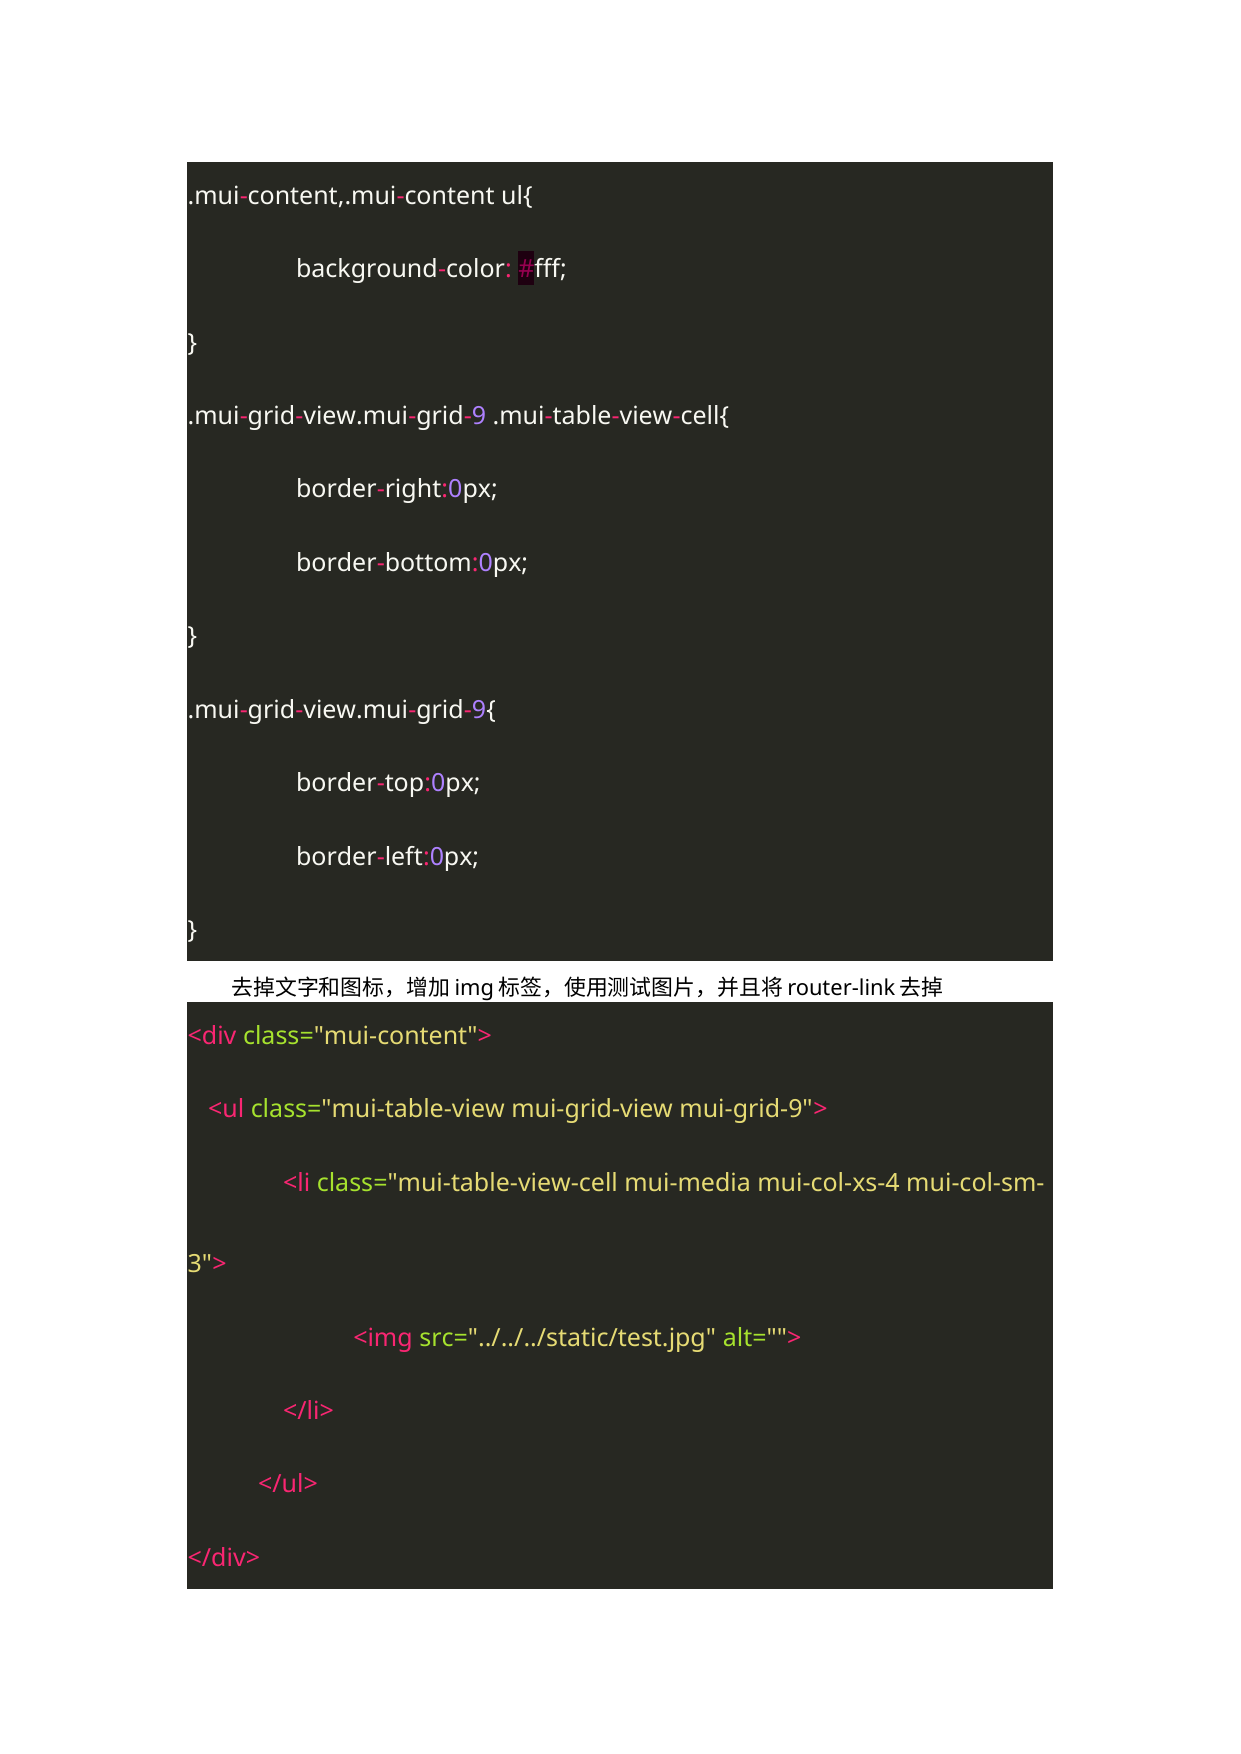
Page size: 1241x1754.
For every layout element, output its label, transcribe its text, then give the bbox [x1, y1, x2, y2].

text 去掉文字和图标，增加img标签，使用测试图片，并且将router-link去掉 [187, 970, 1053, 1002]
text .mui-content,.mui-content ul{ [187, 162, 1053, 227]
text <img src="../../../static/test.jpg" alt=""> [187, 1304, 1053, 1369]
text border-right:0px; [187, 456, 1053, 521]
text background-color: #fff; [187, 235, 1053, 300]
text <ul class="mui-table-view mui-grid-view mui-grid-9"> [187, 1076, 1053, 1141]
text } [187, 896, 1053, 961]
text <li class="mui-table-view-cell mui-media mui-col-xs-4 mui-col-sm-3"> [187, 1149, 1053, 1295]
text border-left:0px; [187, 823, 1053, 888]
text border-top:0px; [187, 749, 1053, 814]
text .mui-grid-view.mui-grid-9{ [187, 676, 1053, 741]
text <div class="mui-content"> [187, 1002, 1053, 1067]
text } [187, 603, 1053, 668]
text </div> [187, 1524, 1053, 1589]
text } [187, 309, 1053, 374]
text </li> [187, 1377, 1053, 1442]
text .mui-grid-view.mui-grid-9 .mui-table-view-cell{ [187, 382, 1053, 447]
text border-bottom:0px; [187, 529, 1053, 594]
text </ul> [187, 1451, 1053, 1516]
